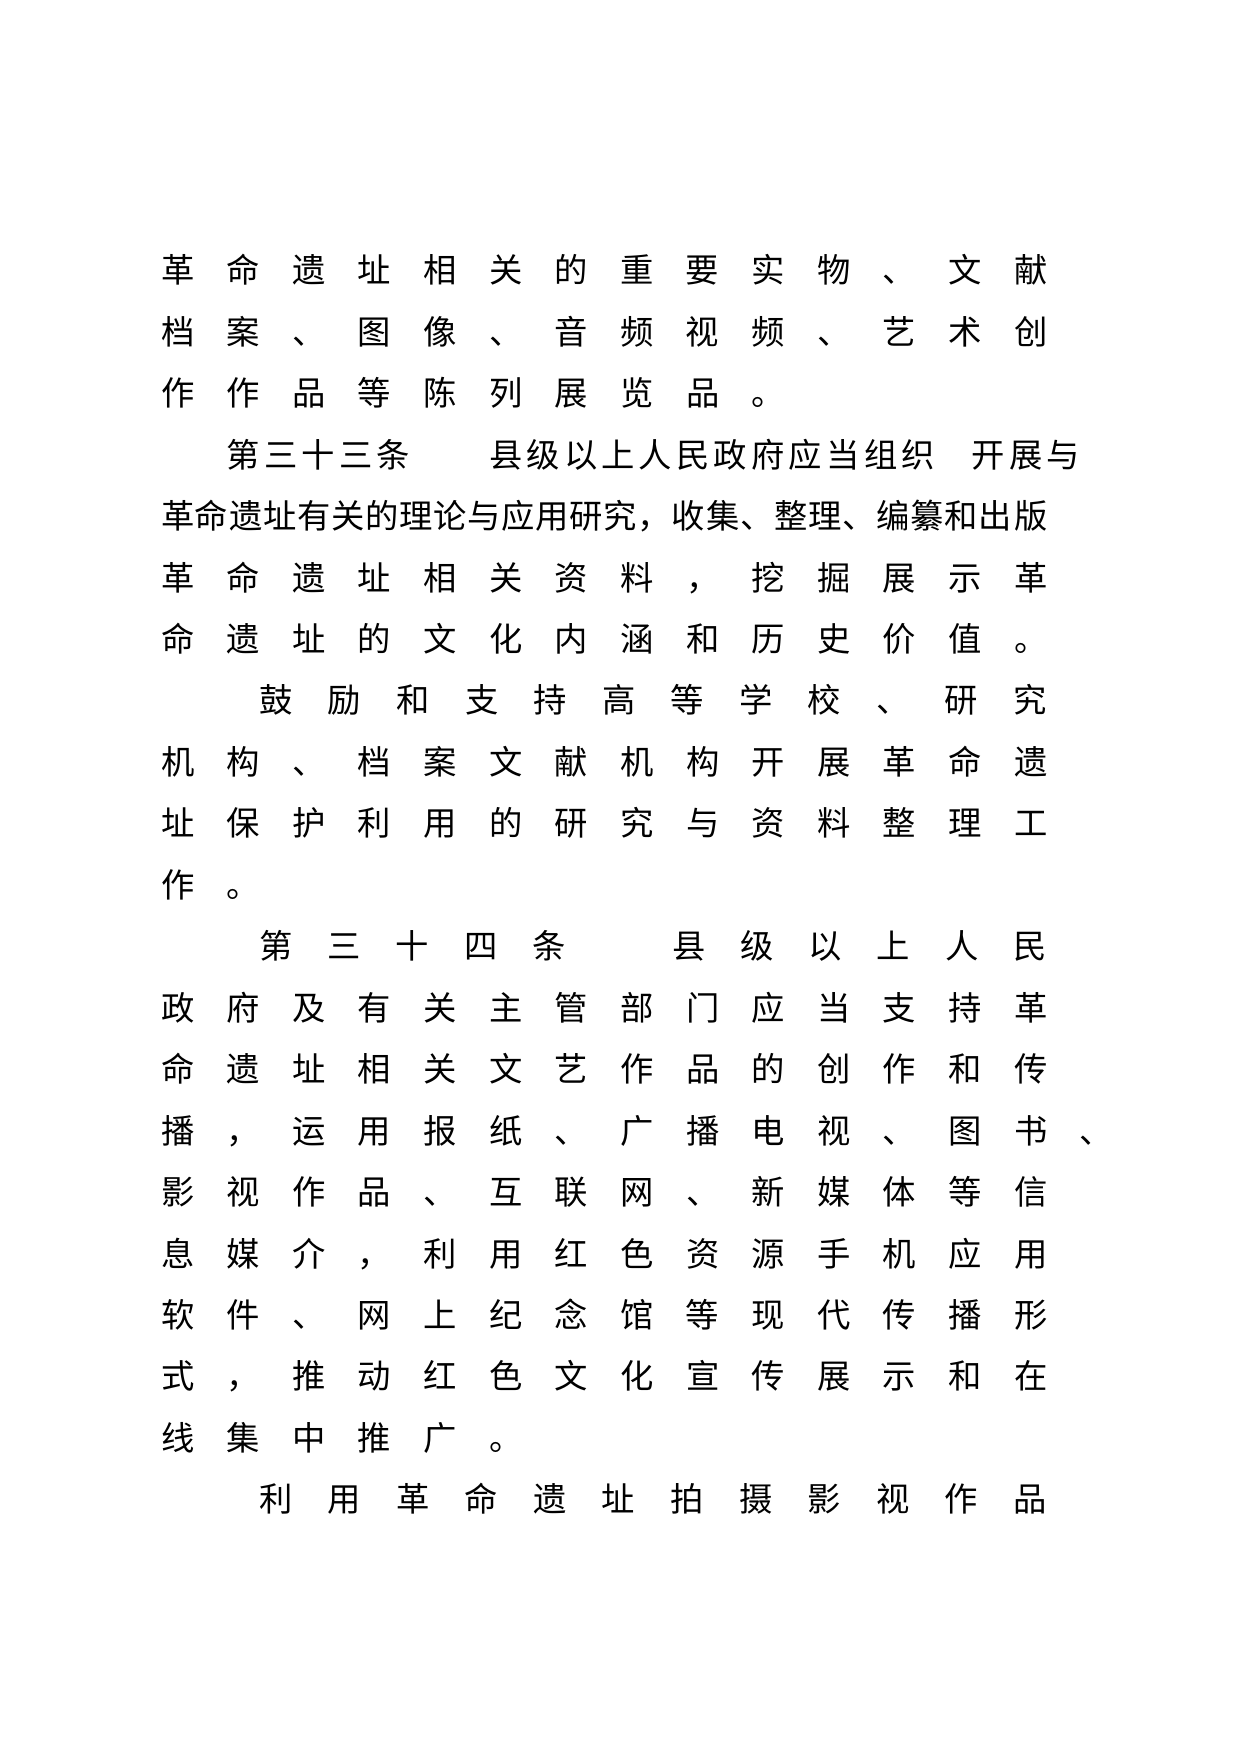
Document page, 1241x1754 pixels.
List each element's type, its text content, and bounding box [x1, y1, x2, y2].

text 第三十四条 县级以上人民政府及有关主管部门应当支持革命遗址相关文艺作品的创作和传播，运用报纸、广播电视、图书、影视作品、互联网、新媒体等信息媒介，利用红色资源手机应用软件、网上纪念馆等现代传播形式，推动红色文化宣传展示和在线集中推广。 [161, 913, 1079, 1467]
text 鼓励和支持高等学校、研究机构、档案文献机构开展革命遗址保护利用的研究与资料整理工作。 [161, 668, 1079, 913]
text 第三十三条 县级以上人民政府应当组织开展与革命遗址有关的理论与应用研究，收集、整理、编纂和出版革命遗址相关资料，挖掘展示革命遗址的文化内涵和历史价值。 [161, 422, 1079, 668]
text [161, 237, 1079, 422]
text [161, 1467, 1079, 1528]
